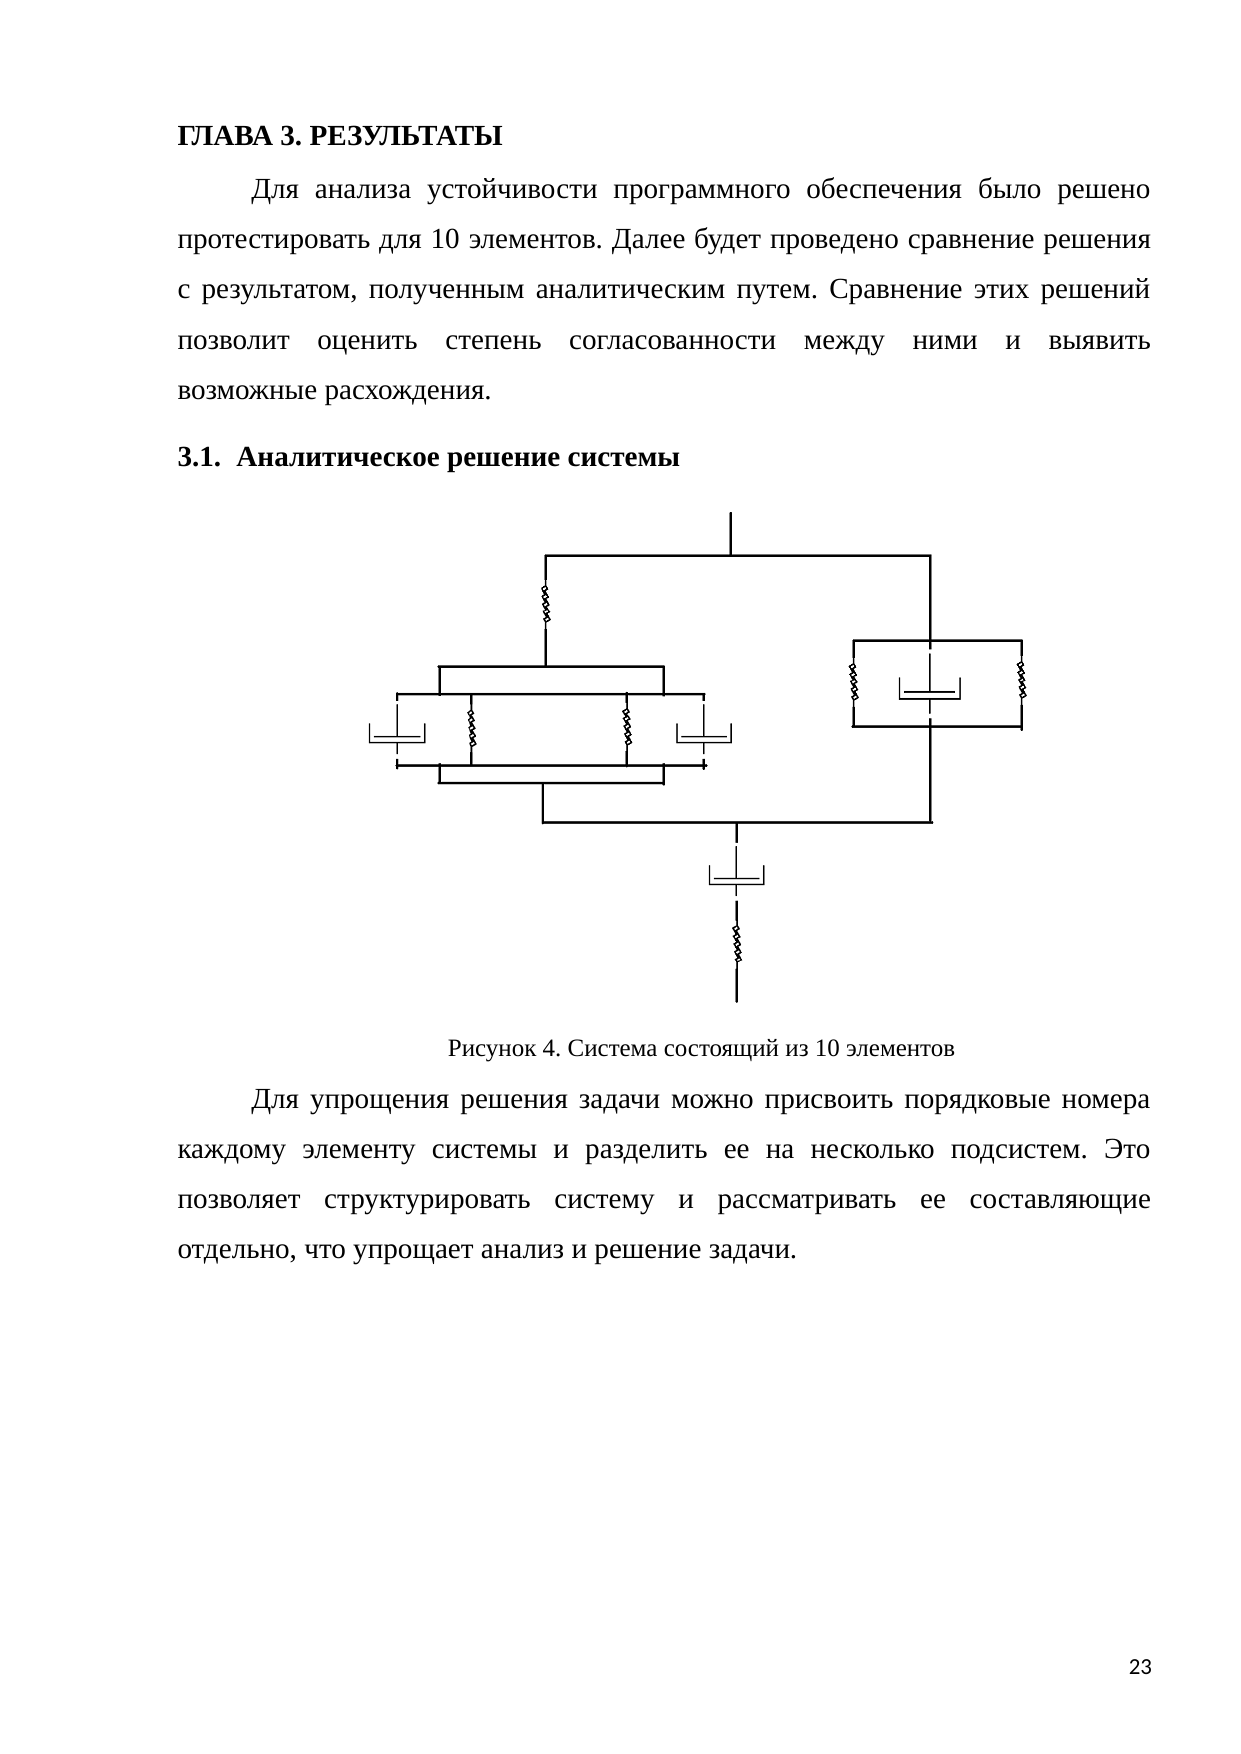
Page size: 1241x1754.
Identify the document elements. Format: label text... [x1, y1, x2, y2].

text ГЛАВА 3. РЕЗУЛЬТАТЫ [177, 118, 1152, 152]
text Для упрощения решения задачи можно присвоить порядковые номера каждому элементу системы и разделить ее на несколько подсистем. Это позволяет структурировать систему и рассматривать ее составляющие отдельно, что упрощает анализ и решение задачи. [177, 1081, 1152, 1265]
text Рисунок 4. Система состоящий из 10 элементов [177, 1033, 1152, 1062]
list Аналитическое решение системы [177, 439, 1152, 473]
picture [363, 506, 1040, 1031]
text Для анализа устойчивости программного обеспечения было решено протестировать для 10 элементов. Далее будет проведено сравнение решения с результатом, полученным аналитическим путем. Сравнение этих решений позволит оценить степень согласованности между ними и выявить возможные расхождения. [177, 171, 1152, 406]
